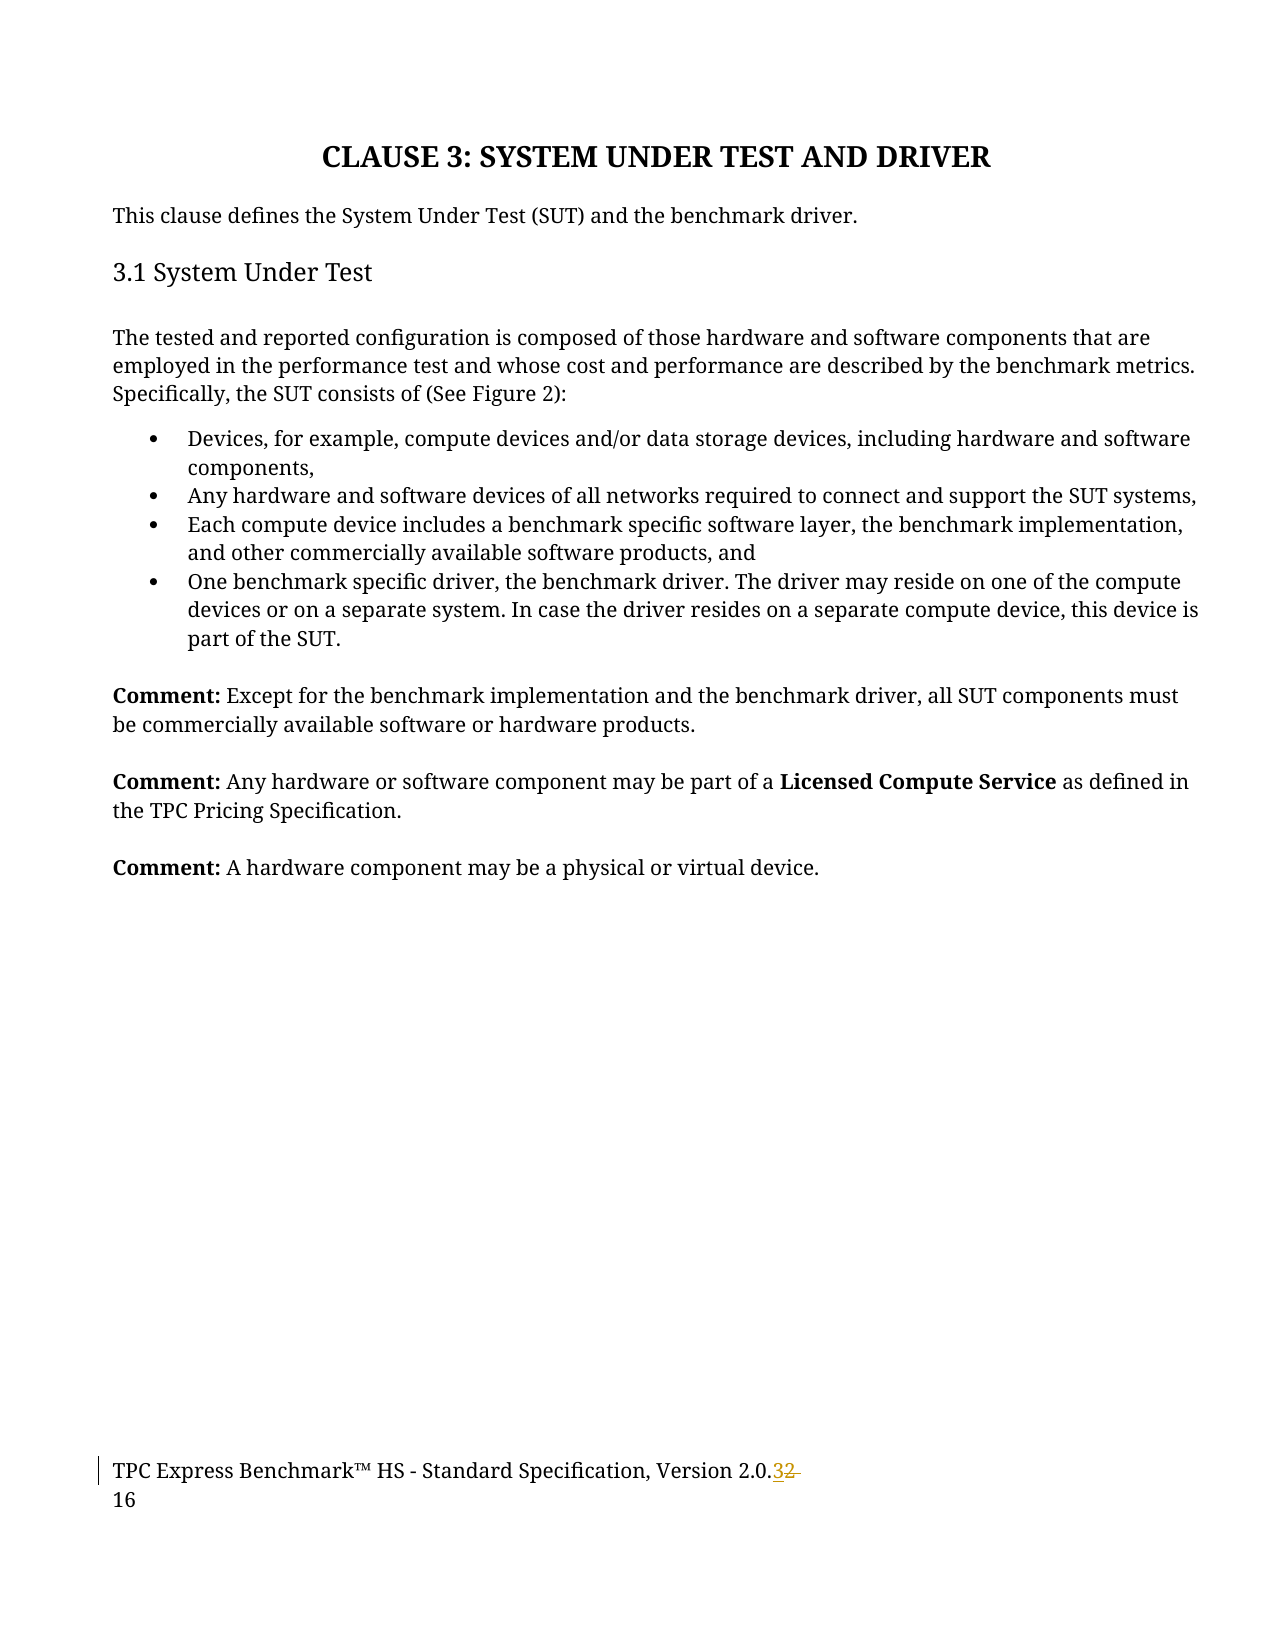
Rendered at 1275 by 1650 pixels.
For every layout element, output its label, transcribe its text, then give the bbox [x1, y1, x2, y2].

text Comment: Except for the benchmark implementation and the benchmark driver, all SUT components must be commercially available software or hardware products. [112, 681, 1200, 738]
subtitle CLAUSE 3: SYSTEM UNDER TEST AND DRIVER [112, 137, 1200, 176]
subtitle 3.1 System Under Test [112, 255, 1200, 289]
list One benchmark specific driver, the benchmark driver. The driver may reside on one of the compute devices or on a separate system. In case the driver resides on a separate compute device, this device is part of the SUT. [150, 567, 1200, 652]
text Comment: A hardware component may be a physical or virtual device. [112, 853, 1200, 882]
list Each compute device includes a benchmark specific software layer, the benchmark implementation, and other commercially available software products, and [150, 510, 1200, 567]
text Comment: Any hardware or software component may be part of a Licensed Compute Service as defined in the TPC Pricing Specification. [112, 767, 1200, 824]
text The tested and reported configuration is composed of those hardware and software components that are employed in the performance test and whose cost and performance are described by the benchmark metrics. Specifically, the SUT consists of (See Figure 2): [112, 323, 1200, 408]
text This clause defines the System Under Test (SUT) and the benchmark driver. [112, 201, 1200, 230]
list Any hardware and software devices of all networks required to connect and support the SUT systems, [150, 481, 1200, 510]
list Devices, for example, compute devices and/or data storage devices, including hardware and software components, [150, 424, 1200, 481]
